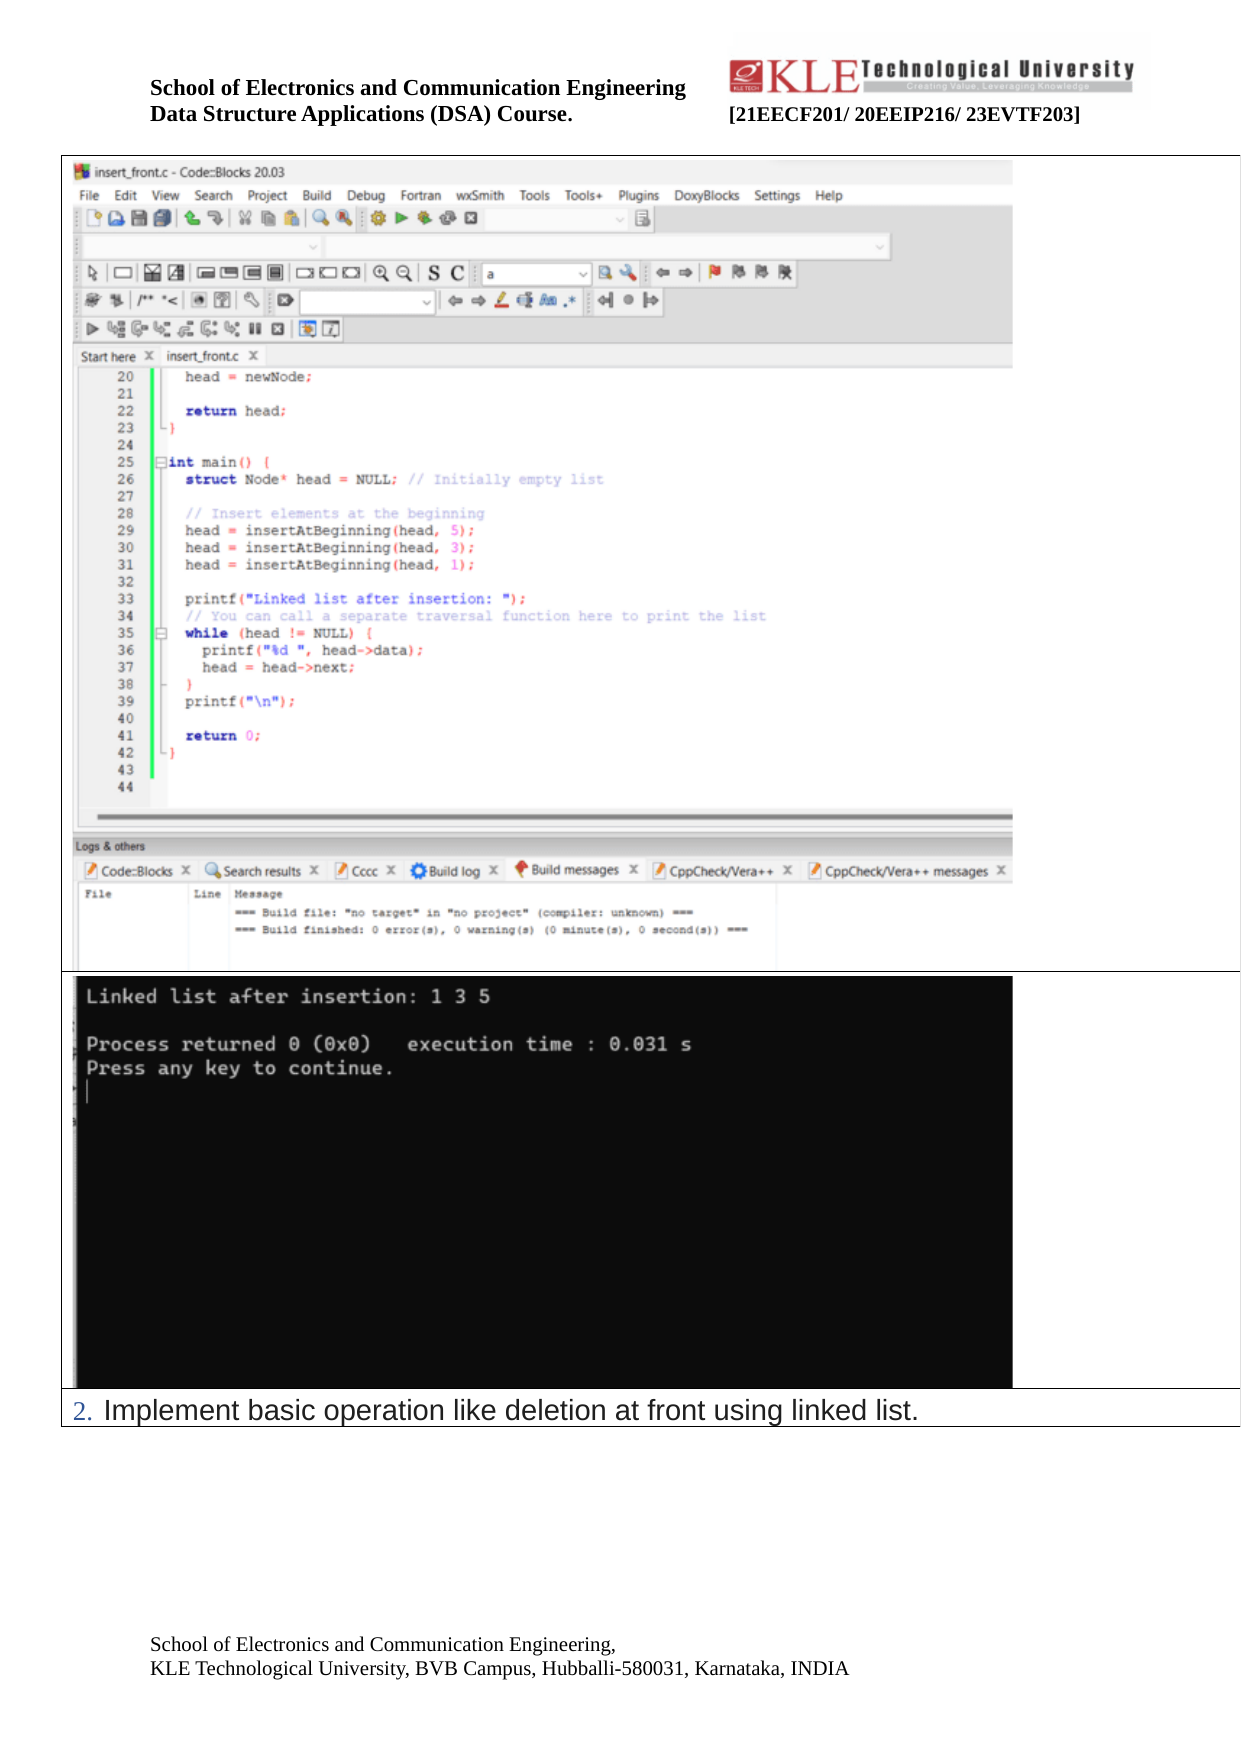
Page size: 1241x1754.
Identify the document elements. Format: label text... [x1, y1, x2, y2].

table_cell [62, 972, 1240, 1387]
table_cell [62, 156, 1240, 971]
picture [72, 976, 1013, 1388]
table_cell 2. Implement basic operation like deletion at front using linked list. [62, 1389, 1240, 1426]
picture [719, 32, 1151, 110]
picture [72, 160, 1013, 971]
